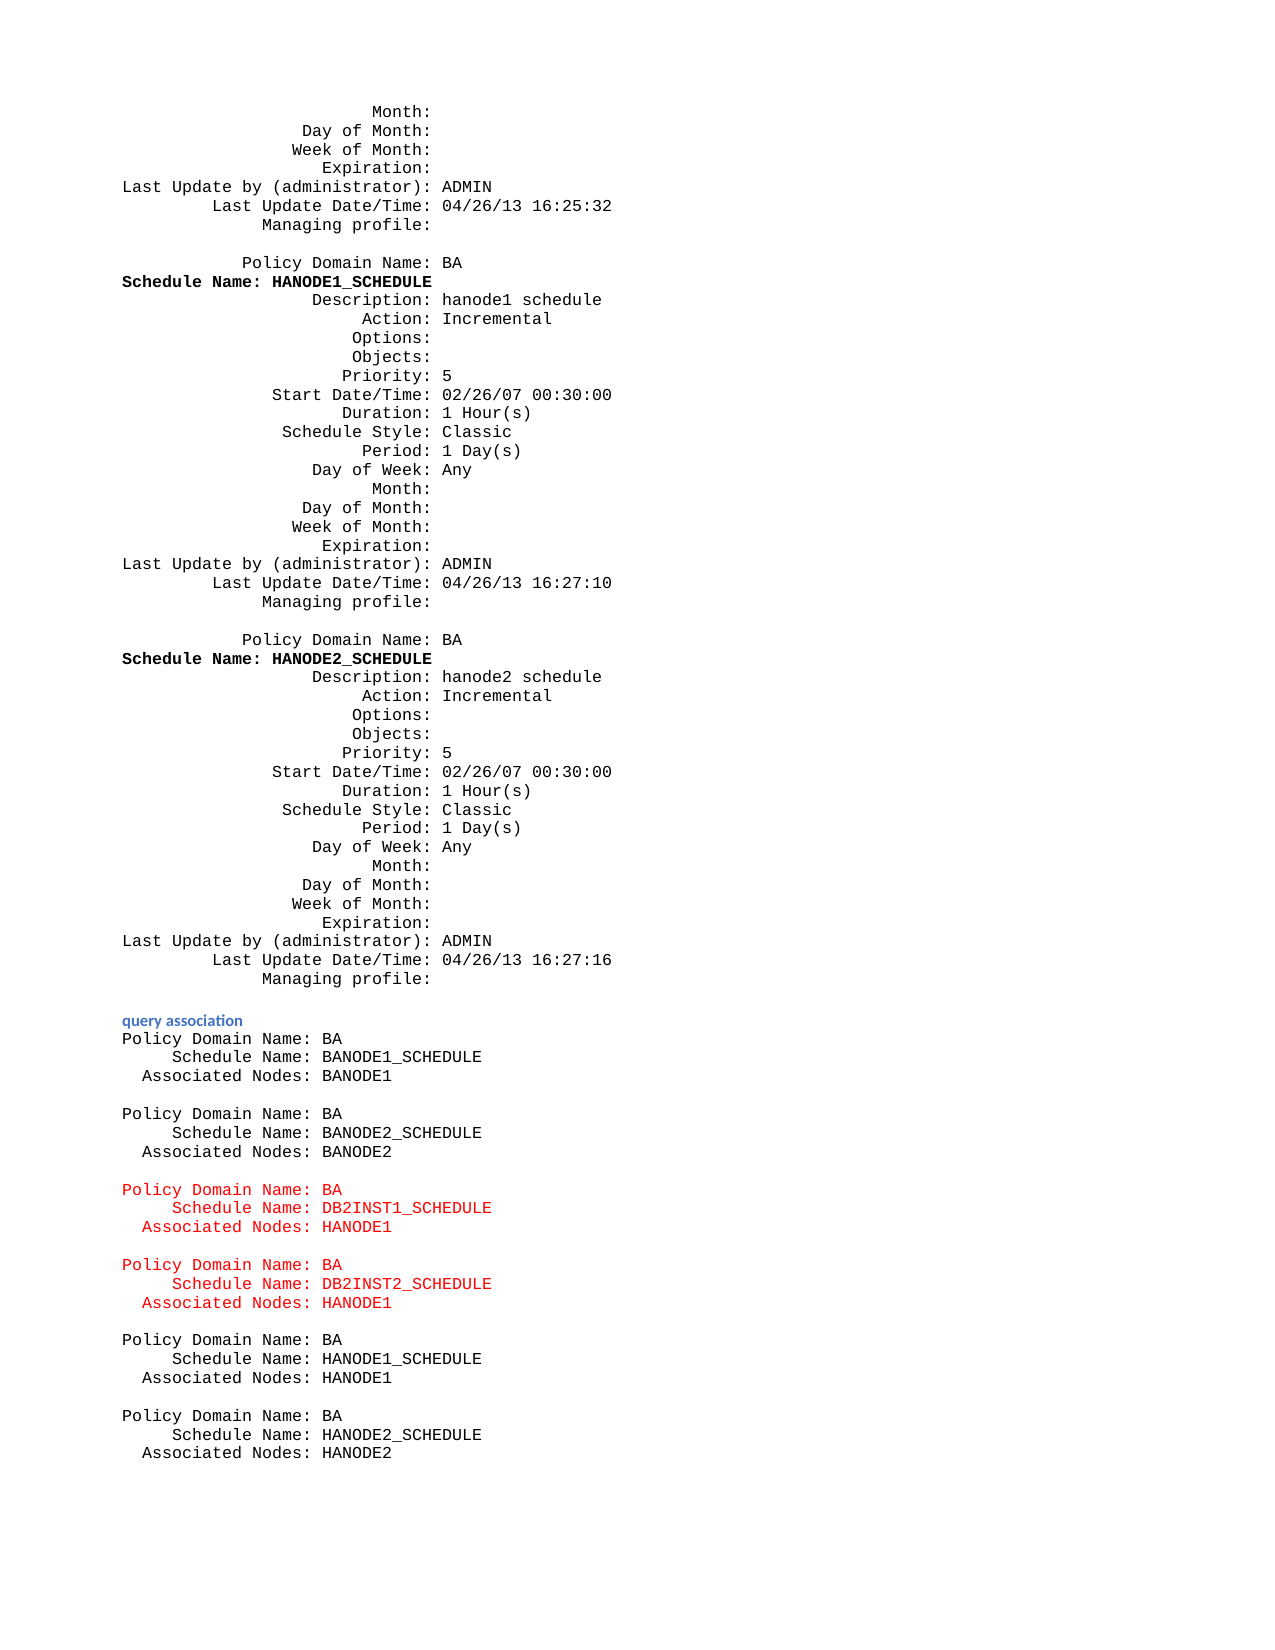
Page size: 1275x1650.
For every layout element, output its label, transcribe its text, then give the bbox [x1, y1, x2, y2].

text Schedule Name: BANODE2_SCHEDULE [122, 1124, 1196, 1143]
text Last Update Date/Time: 04/26/13 16:27:10 [122, 575, 1196, 594]
text Policy Domain Name: BA [122, 254, 1196, 273]
text Policy Domain Name: BA [122, 1030, 1196, 1049]
text Objects: [122, 348, 1196, 367]
text Policy Domain Name: BA [122, 1332, 1196, 1351]
text Week of Month: [122, 895, 1196, 914]
text Start Date/Time: 02/26/07 00:30:00 [122, 386, 1196, 405]
text Description: hanode2 schedule [122, 669, 1196, 688]
text Policy Domain Name: BA [122, 1181, 1196, 1200]
text Schedule Name: HANODE1_SCHEDULE [122, 1351, 1196, 1369]
text Policy Domain Name: BA [122, 1106, 1196, 1124]
text Schedule Name: DB2INST1_SCHEDULE [122, 1200, 1196, 1219]
text Period: 1 Day(s) [122, 820, 1196, 839]
text Managing profile: [122, 217, 1196, 235]
text Managing profile: [122, 594, 1196, 612]
text Schedule Name: HANODE2_SCHEDULE [122, 1426, 1196, 1445]
text Expiration: [122, 160, 1196, 179]
text Associated Nodes: HANODE1 [122, 1294, 1196, 1313]
text Period: 1 Day(s) [122, 443, 1196, 462]
text Duration: 1 Hour(s) [122, 405, 1196, 424]
text Month: [122, 481, 1196, 499]
text Options: [122, 330, 1196, 348]
text Last Update by (administrator): ADMIN [122, 933, 1196, 952]
text Day of Month: [122, 122, 1196, 141]
text Options: [122, 707, 1196, 726]
text Expiration: [122, 537, 1196, 556]
text Duration: 1 Hour(s) [122, 782, 1196, 801]
text Associated Nodes: BANODE1 [122, 1068, 1196, 1087]
text Schedule Name: HANODE1_SCHEDULE [122, 273, 1196, 292]
text Policy Domain Name: BA [122, 1407, 1196, 1426]
text Objects: [122, 726, 1196, 744]
text Associated Nodes: BANODE2 [122, 1143, 1196, 1162]
text Week of Month: [122, 518, 1196, 537]
text Schedule Name: DB2INST2_SCHEDULE [122, 1275, 1196, 1294]
text Start Date/Time: 02/26/07 00:30:00 [122, 763, 1196, 782]
text Policy Domain Name: BA [122, 1256, 1196, 1275]
text Priority: 5 [122, 744, 1196, 763]
text Week of Month: [122, 141, 1196, 160]
text Priority: 5 [122, 367, 1196, 386]
text Schedule Name: BANODE1_SCHEDULE [122, 1049, 1196, 1068]
text Last Update by (administrator): ADMIN [122, 179, 1196, 198]
text Day of Week: Any [122, 839, 1196, 858]
text query association [122, 1010, 1196, 1030]
text Associated Nodes: HANODE1 [122, 1369, 1196, 1388]
text Schedule Style: Classic [122, 424, 1196, 443]
text Month: [122, 858, 1196, 876]
text Day of Week: Any [122, 462, 1196, 481]
text Schedule Name: HANODE2_SCHEDULE [122, 650, 1196, 669]
text Associated Nodes: HANODE1 [122, 1219, 1196, 1238]
text Expiration: [122, 914, 1196, 933]
text Associated Nodes: HANODE2 [122, 1445, 1196, 1464]
text Action: Incremental [122, 688, 1196, 707]
text Managing profile: [122, 971, 1196, 989]
text Day of Month: [122, 876, 1196, 895]
text Description: hanode1 schedule [122, 292, 1196, 311]
text Action: Incremental [122, 311, 1196, 330]
text Last Update Date/Time: 04/26/13 16:27:16 [122, 952, 1196, 971]
text Last Update Date/Time: 04/26/13 16:25:32 [122, 198, 1196, 217]
text Month: [122, 103, 1196, 122]
text Policy Domain Name: BA [122, 631, 1196, 650]
text Day of Month: [122, 499, 1196, 518]
text Schedule Style: Classic [122, 801, 1196, 820]
text Last Update by (administrator): ADMIN [122, 556, 1196, 575]
